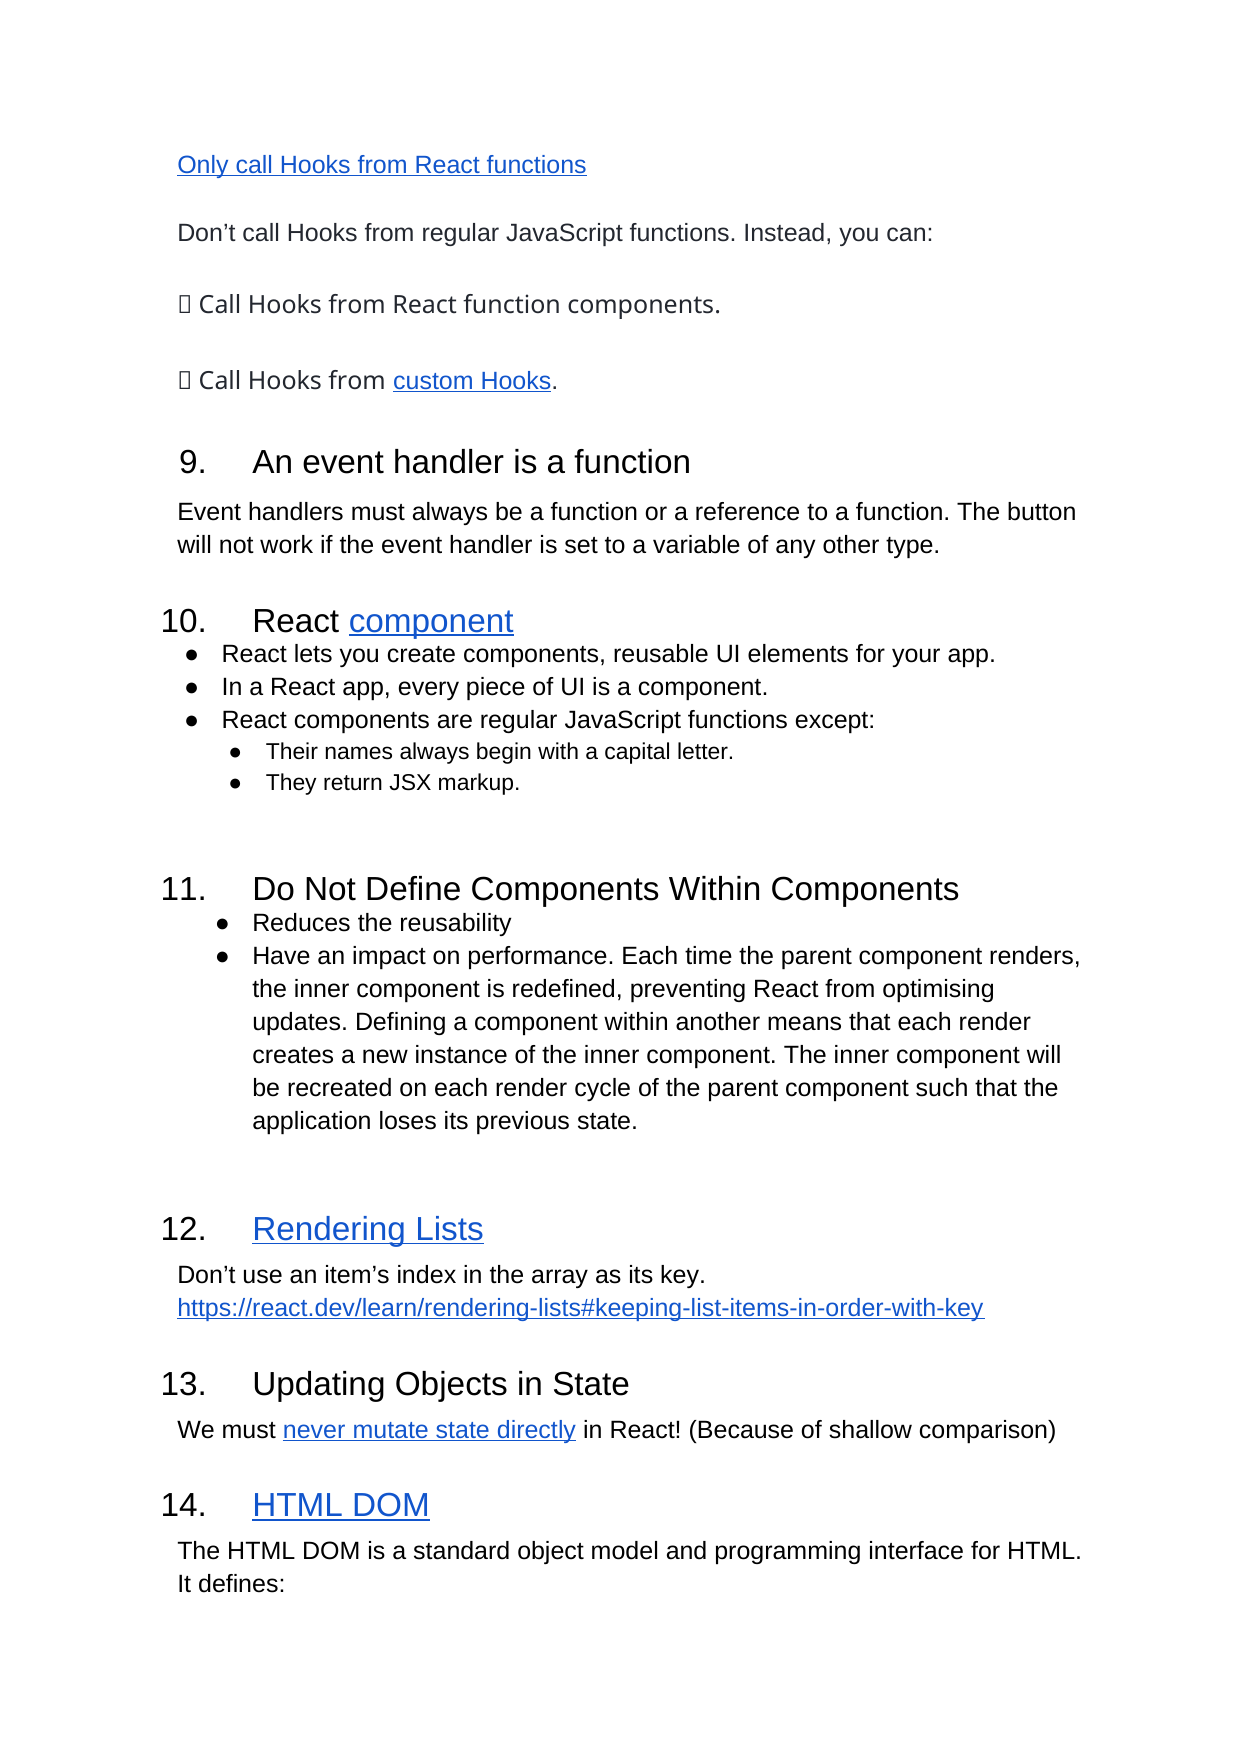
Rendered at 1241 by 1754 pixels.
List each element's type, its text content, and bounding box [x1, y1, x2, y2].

text Don’t call Hooks from regular JavaScript functions. Instead, you can: [177, 218, 1090, 247]
text The HTML DOM is a standard object model and programming interface for HTML. It defines: [177, 1536, 1090, 1598]
text Don’t use an item’s index in the array as its key. [177, 1260, 1090, 1289]
subtitle React component [207, 601, 1090, 639]
list In a React app, every piece of UI is a component. [184, 672, 1090, 701]
text Only call Hooks from React functions [177, 150, 1090, 179]
subtitle Rendering Lists [207, 1209, 1090, 1248]
list Reduces the reusability [214, 908, 1090, 936]
text ✅ Call Hooks from React function components. [177, 286, 1090, 320]
text https://react.dev/learn/rendering-lists#keeping-list-items-in-order-with-key [177, 1293, 1090, 1322]
text We must never mutate state directly in React! (Because of shallow comparison) [177, 1415, 1090, 1443]
text Event handlers must always be a function or a reference to a function. The button will not work if the event handler is set to a variable of any other type. [177, 497, 1090, 559]
list React lets you create components, reusable UI elements for your app. [184, 639, 1090, 668]
list They return JSX markup. [228, 768, 1090, 795]
subtitle An event handler is a function [207, 442, 1090, 481]
list Have an impact on performance. Each time the parent component renders, the inner component is redefined, preventing React from optimising updates. Defining a component within another means that each render creates a new instance of the inner component. The inner component will be recreated on each render cycle of the parent component such that the application loses its previous state. [214, 941, 1090, 1134]
subtitle Do Not Define Components Within Components [207, 869, 1090, 908]
subtitle Updating Objects in State [207, 1364, 1090, 1402]
list React components are regular JavaScript functions except: [184, 705, 1090, 734]
list Their names always begin with a capital letter. [228, 738, 1090, 764]
text ✅ Call Hooks from custom Hooks. [177, 362, 1090, 396]
subtitle HTML DOM [207, 1485, 1090, 1524]
